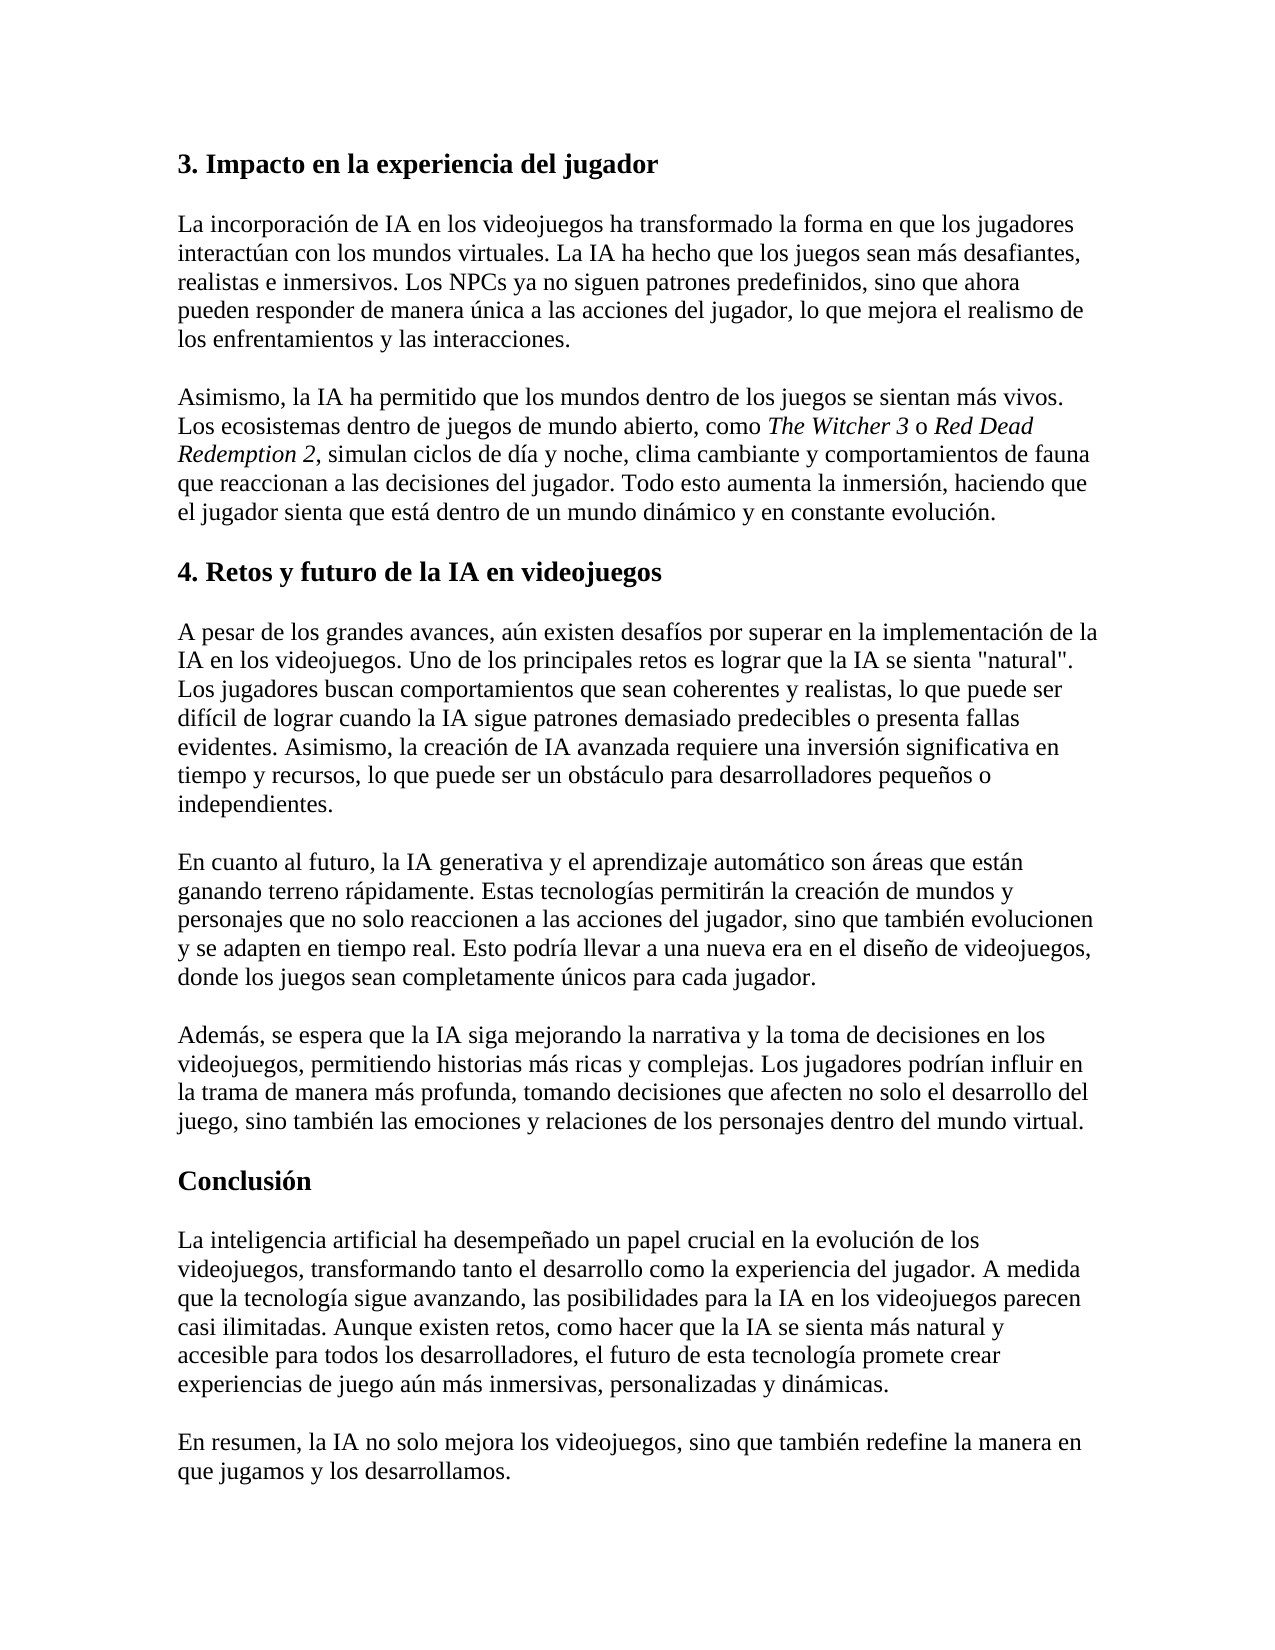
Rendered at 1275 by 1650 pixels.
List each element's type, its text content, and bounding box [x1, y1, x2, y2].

text La incorporación de IA en los videojuegos ha transformado la forma en que los jugadores interactúan con los mundos virtuales. La IA ha hecho que los juegos sean más desafiantes, realistas e inmersivos. Los NPCs ya no siguen patrones predefinidos, sino que ahora pueden responder de manera única a las acciones del jugador, lo que mejora el realismo de los enfrentamientos y las interacciones. [177, 209, 1098, 353]
text La inteligencia artificial ha desempeñado un papel crucial en la evolución de los videojuegos, transformando tanto el desarrollo como la experiencia del jugador. A medida que la tecnología sigue avanzando, las posibilidades para la IA en los videojuegos parecen casi ilimitadas. Aunque existen retos, como hacer que la IA se sienta más natural y accesible para todos los desarrolladores, el futuro de esta tecnología promete crear experiencias de juego aún más inmersivas, personalizadas y dinámicas. [177, 1226, 1098, 1398]
text 4. Retos y futuro de la IA en videojuegos [177, 555, 1098, 587]
text En resumen, la IA no solo mejora los videojuegos, sino que también redefine la manera en que jugamos y los desarrollamos. [177, 1427, 1098, 1485]
text Asimismo, la IA ha permitido que los mundos dentro de los juegos se sientan más vivos. Los ecosistemas dentro de juegos de mundo abierto, como The Witcher 3 o Red Dead Redemption 2, simulan ciclos de día y noche, clima cambiante y comportamientos de fauna que reaccionan a las decisiones del jugador. Todo esto aumenta la inmersión, haciendo que el jugador sienta que está dentro de un mundo dinámico y en constante evolución. [177, 382, 1098, 526]
text En cuanto al futuro, la IA generativa y el aprendizaje automático son áreas que están ganando terreno rápidamente. Estas tecnologías permitirán la creación de mundos y personajes que no solo reaccionen a las acciones del jugador, sino que también evolucionen y se adapten en tiempo real. Esto podría llevar a una nueva era en el diseño de videojuegos, donde los juegos sean completamente únicos para cada jugador. [177, 847, 1098, 991]
text Conclusión [177, 1164, 1098, 1196]
text A pesar de los grandes avances, aún existen desafíos por superar en la implementación de la IA en los videojuegos. Uno de los principales retos es lograr que la IA se sienta "natural". Los jugadores buscan comportamientos que sean coherentes y realistas, lo que puede ser difícil de lograr cuando la IA sigue patrones demasiado predecibles o presenta fallas evidentes. Asimismo, la creación de IA avanzada requiere una inversión significativa en tiempo y recursos, lo que puede ser un obstáculo para desarrolladores pequeños o independientes. [177, 617, 1098, 818]
text Además, se espera que la IA siga mejorando la narrativa y la toma de decisiones en los videojuegos, permitiendo historias más ricas y complejas. Los jugadores podrían influir en la trama de manera más profunda, tomando decisiones que afecten no solo el desarrollo del juego, sino también las emociones y relaciones de los personajes dentro del mundo virtual. [177, 1020, 1098, 1135]
text 3. Impacto en la experiencia del jugador [177, 148, 1098, 180]
